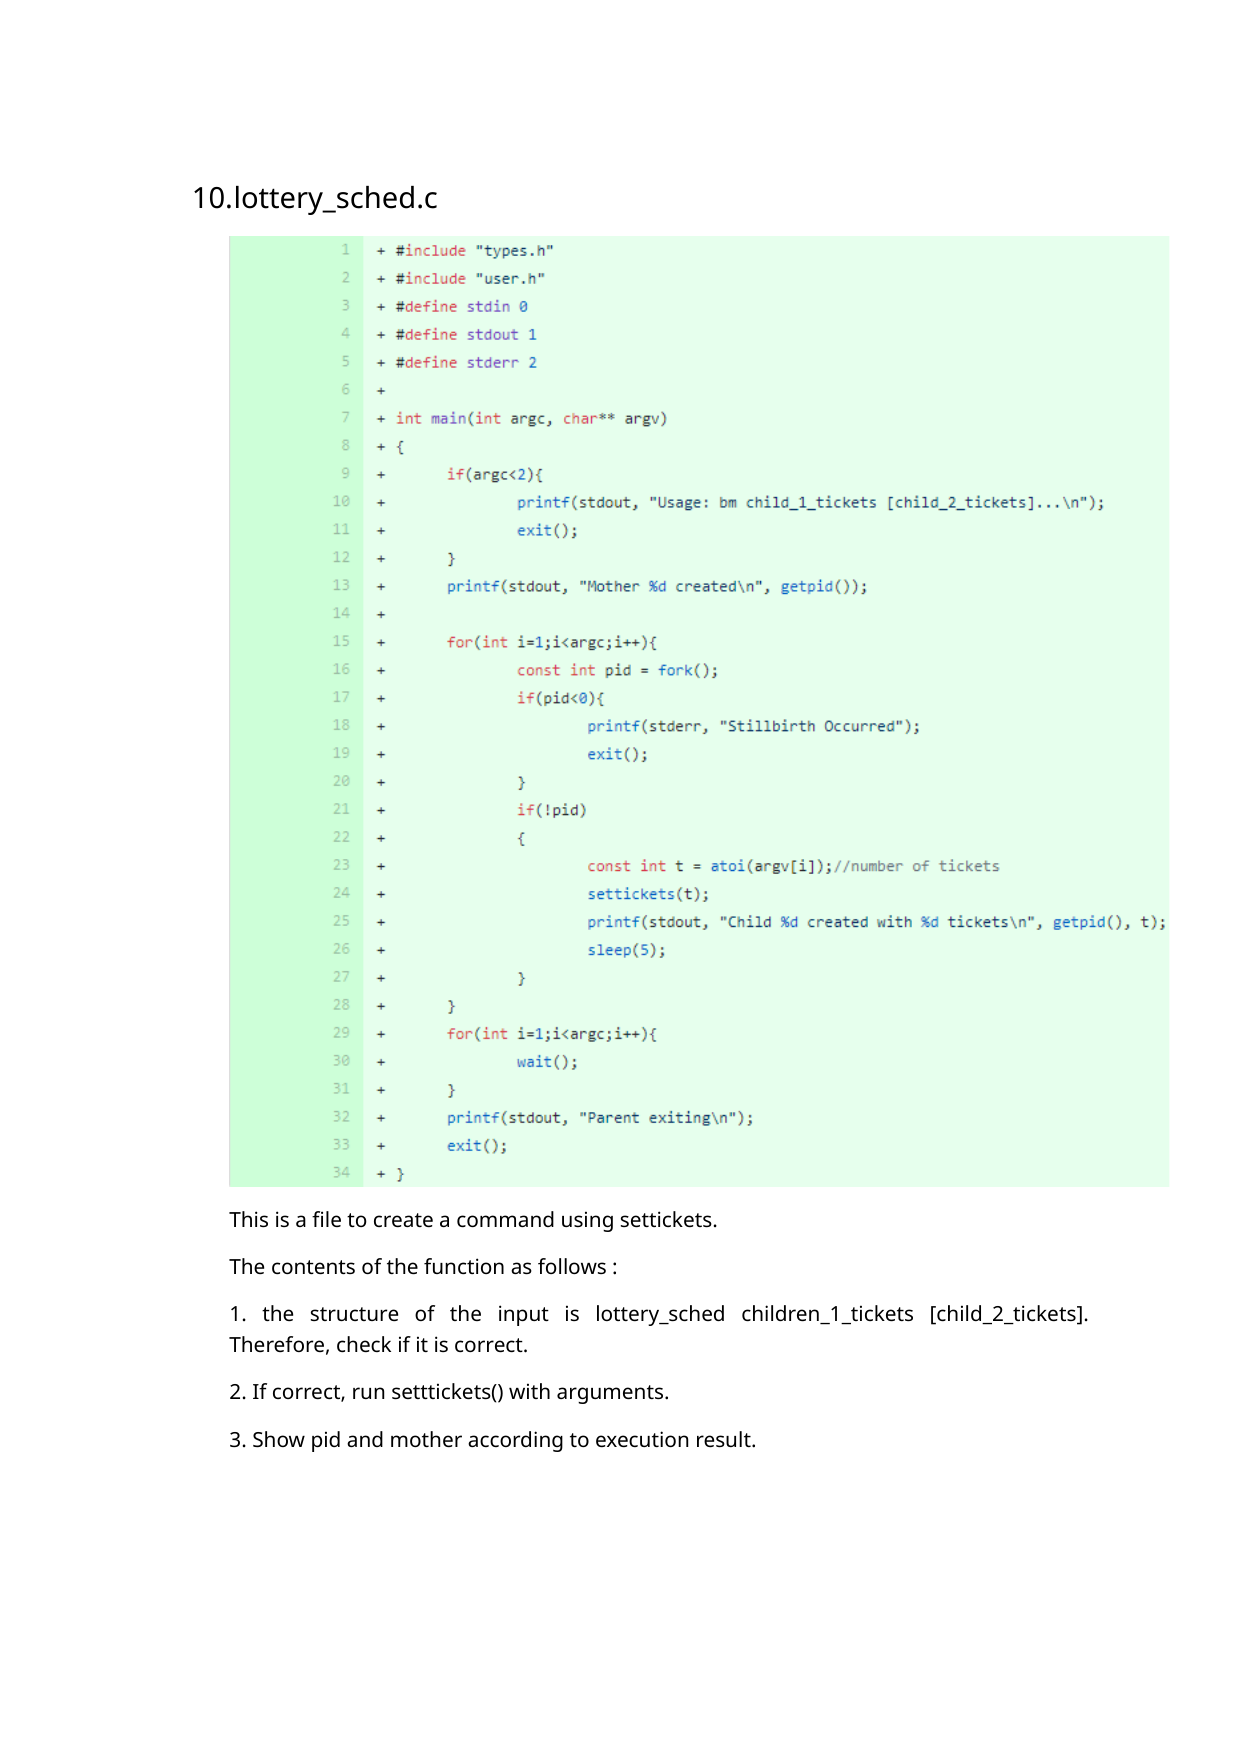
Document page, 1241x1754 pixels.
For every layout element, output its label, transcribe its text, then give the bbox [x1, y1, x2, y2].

text 2. If correct, run setttickets() with arguments. [150, 1377, 1090, 1406]
list 3. Show pid and mother according to execution result. [229, 1425, 1090, 1453]
picture [229, 236, 1170, 1187]
list This is a file to create a command using settickets. [229, 1205, 1090, 1233]
list 1. the structure of the input is lottery_sched children_1_tickets [child_2_tickets]. Therefore, check if it is correct. [229, 1299, 1090, 1359]
list lottery_sched.c [192, 177, 1090, 217]
text The contents of the function as follows : [150, 1252, 1090, 1281]
